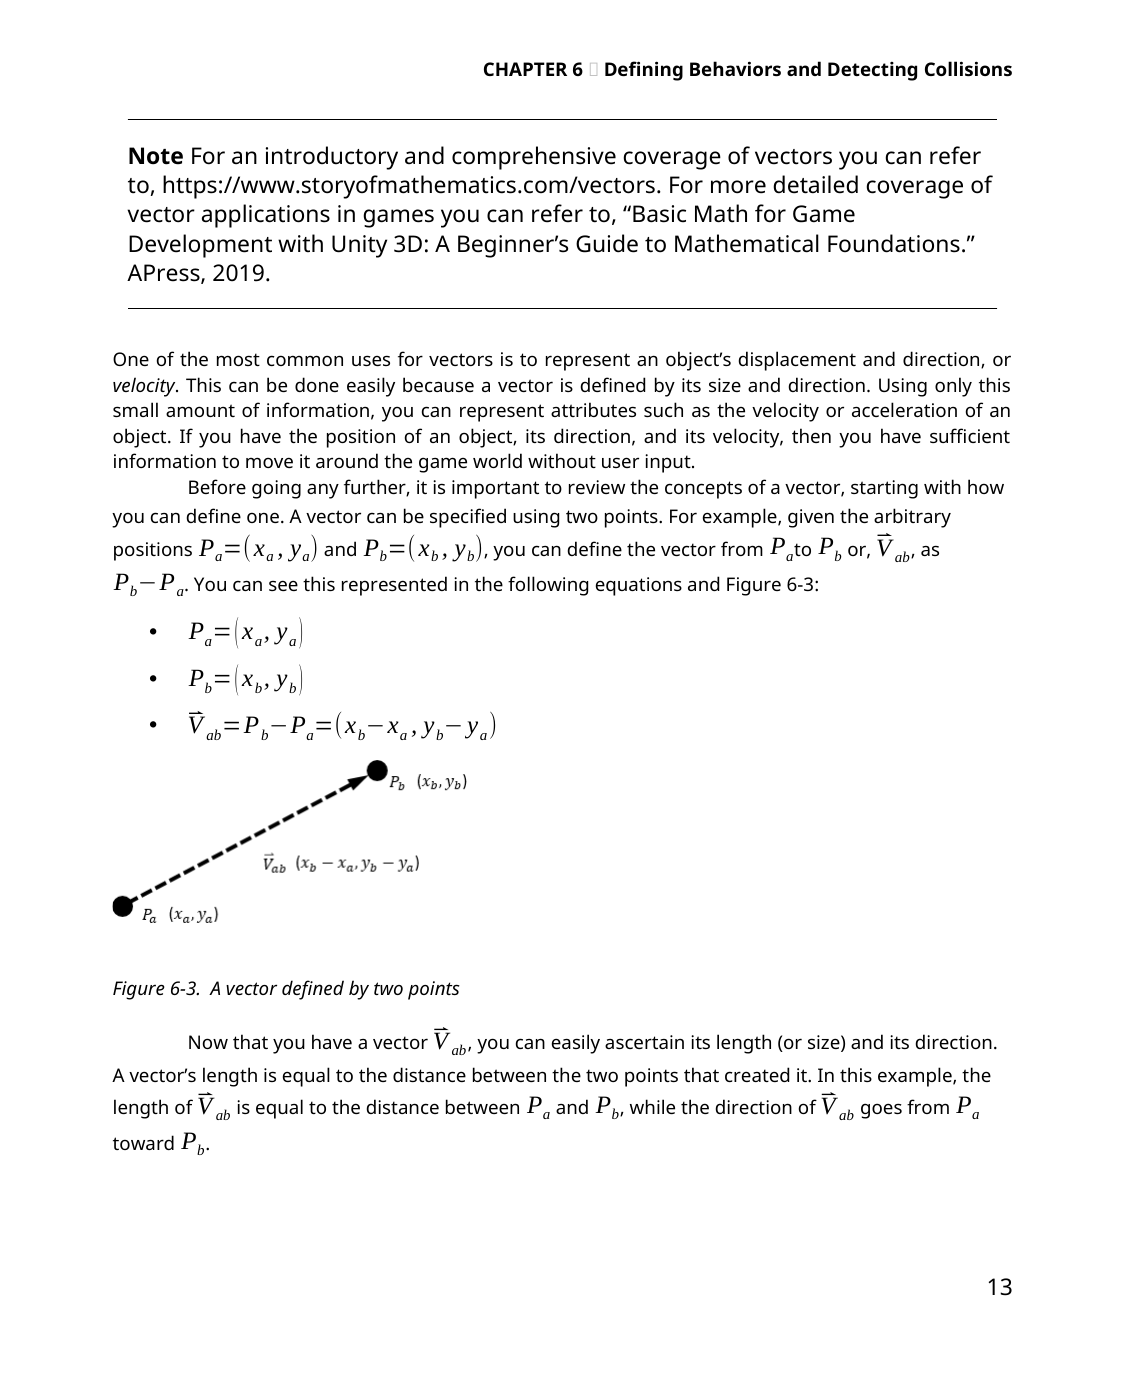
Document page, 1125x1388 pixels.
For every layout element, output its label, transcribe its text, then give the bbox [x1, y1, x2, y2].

picture [112, 755, 487, 934]
text Now that you have a vector , you can easily ascertain its length (or size) and its direction. A vector’s length is equal to the distance between the two points that created it. In this example, the length of is equal to the distance between and , while the direction of goes from toward . [112, 1026, 1012, 1159]
text Figure 6-3. A vector defined by two points [112, 975, 1012, 1001]
text Note For an introductory and comprehensive coverage of vectors you can refer to, https://www.storyofmathematics.com/vectors. For more detailed coverage of vector applications in games you can refer to, “Basic Math for Game Development with Unity 3D: A Beginner’s Guide to Mathematical Foundations.” APress, 2019. [127, 120, 997, 309]
text Before going any further, it is important to review the concepts of a vector, starting with how you can define one. A vector can be specified using two points. For example, given the arbitrary positions and , you can define the vector from to or, , as . You can see this represented in the following equations and Figure 6-3: [112, 474, 1012, 600]
text One of the most common uses for vectors is to represent an object’s displacement and direction, or velocity. This can be done easily because a vector is defined by its size and direction. Using only this small amount of information, you can represent attributes such as the velocity or acceleration of an object. If you have the position of an object, its direction, and its velocity, then you have sufficient information to move it around the game world without user input. [112, 346, 1012, 474]
